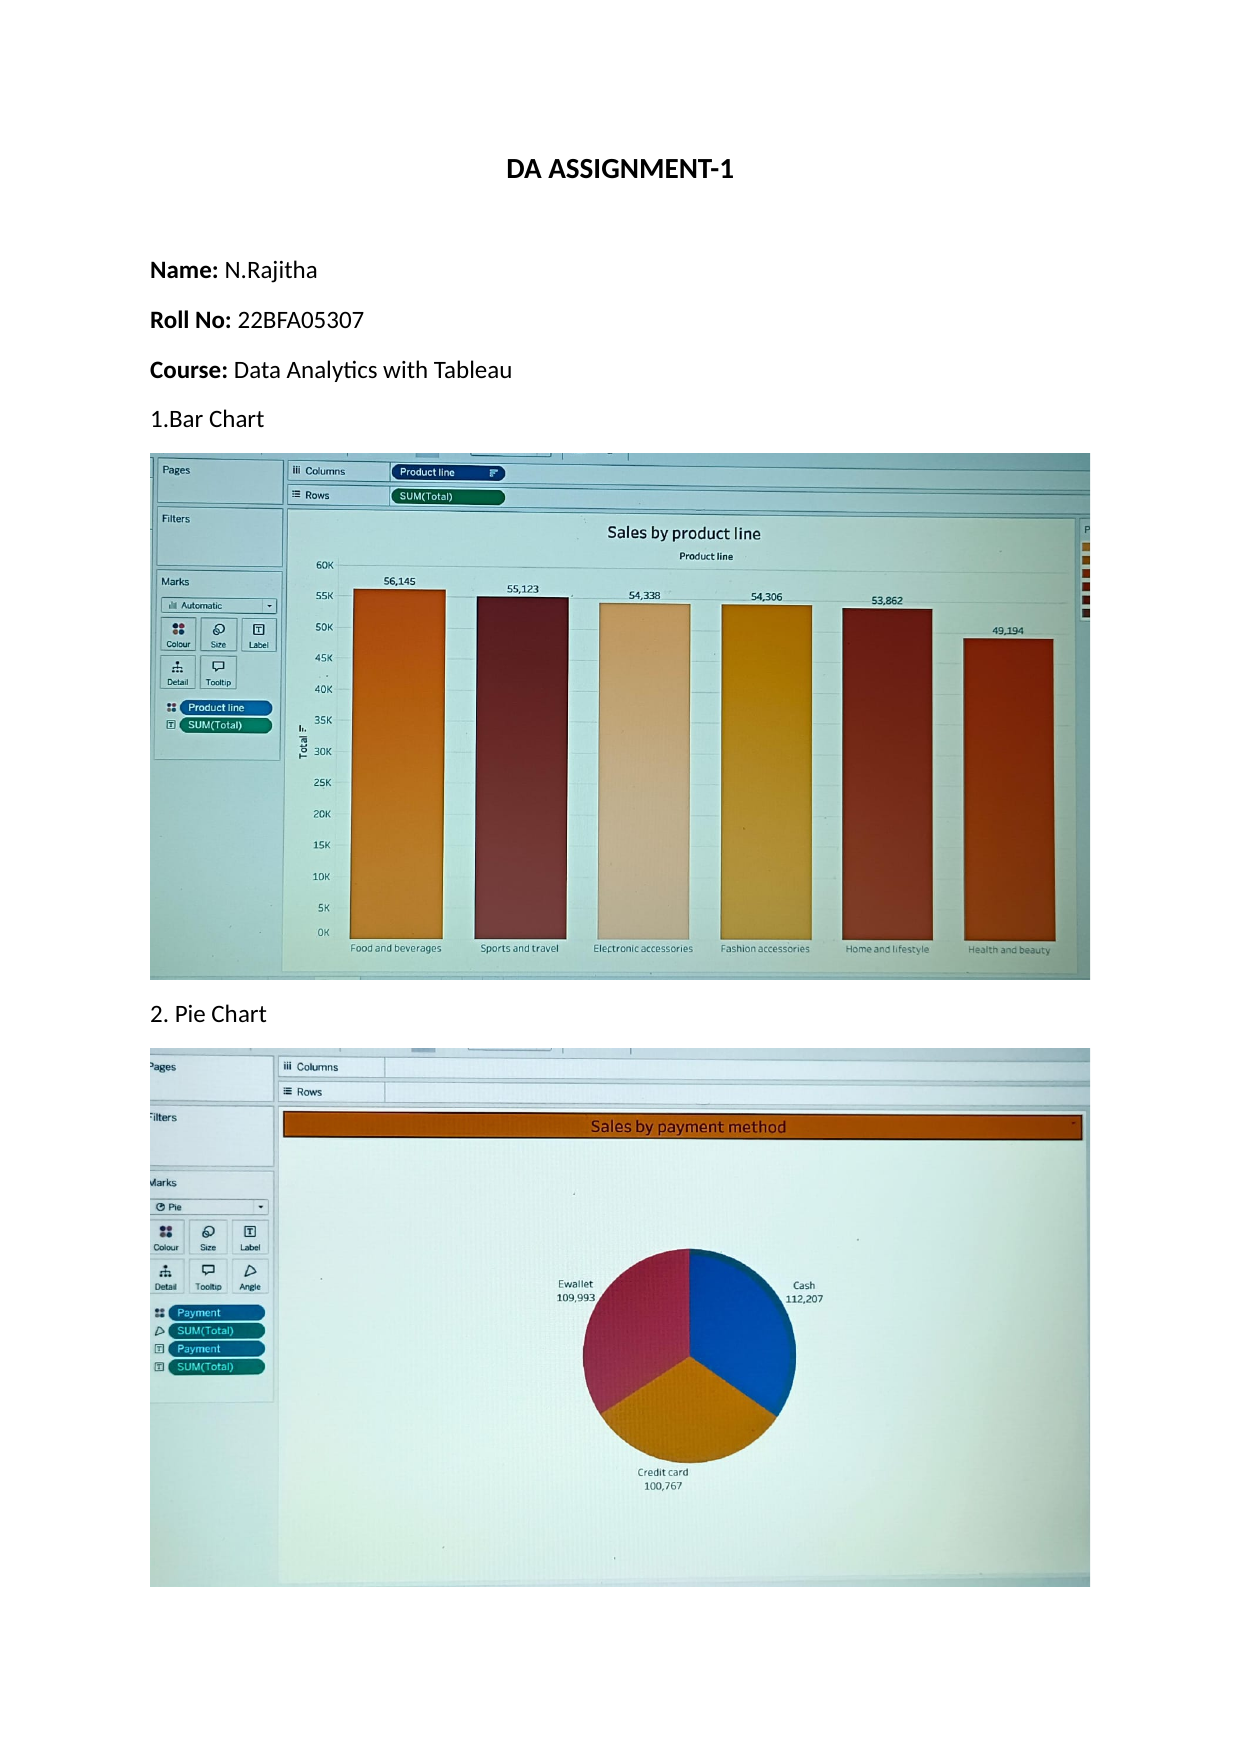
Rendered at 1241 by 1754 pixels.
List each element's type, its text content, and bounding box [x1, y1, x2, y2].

text 1.Bar Chart [150, 403, 1090, 434]
text 2. Pie Chart [150, 998, 1090, 1029]
text Name: N.Rajitha [150, 255, 1090, 285]
text DA ASSIGNMENT-1 [150, 150, 1090, 186]
picture [150, 1048, 1091, 1587]
picture [150, 453, 1091, 980]
text Roll No: 22BFA05307 [150, 304, 1090, 335]
text Course: Data Analytics with Tableau [150, 354, 1090, 384]
